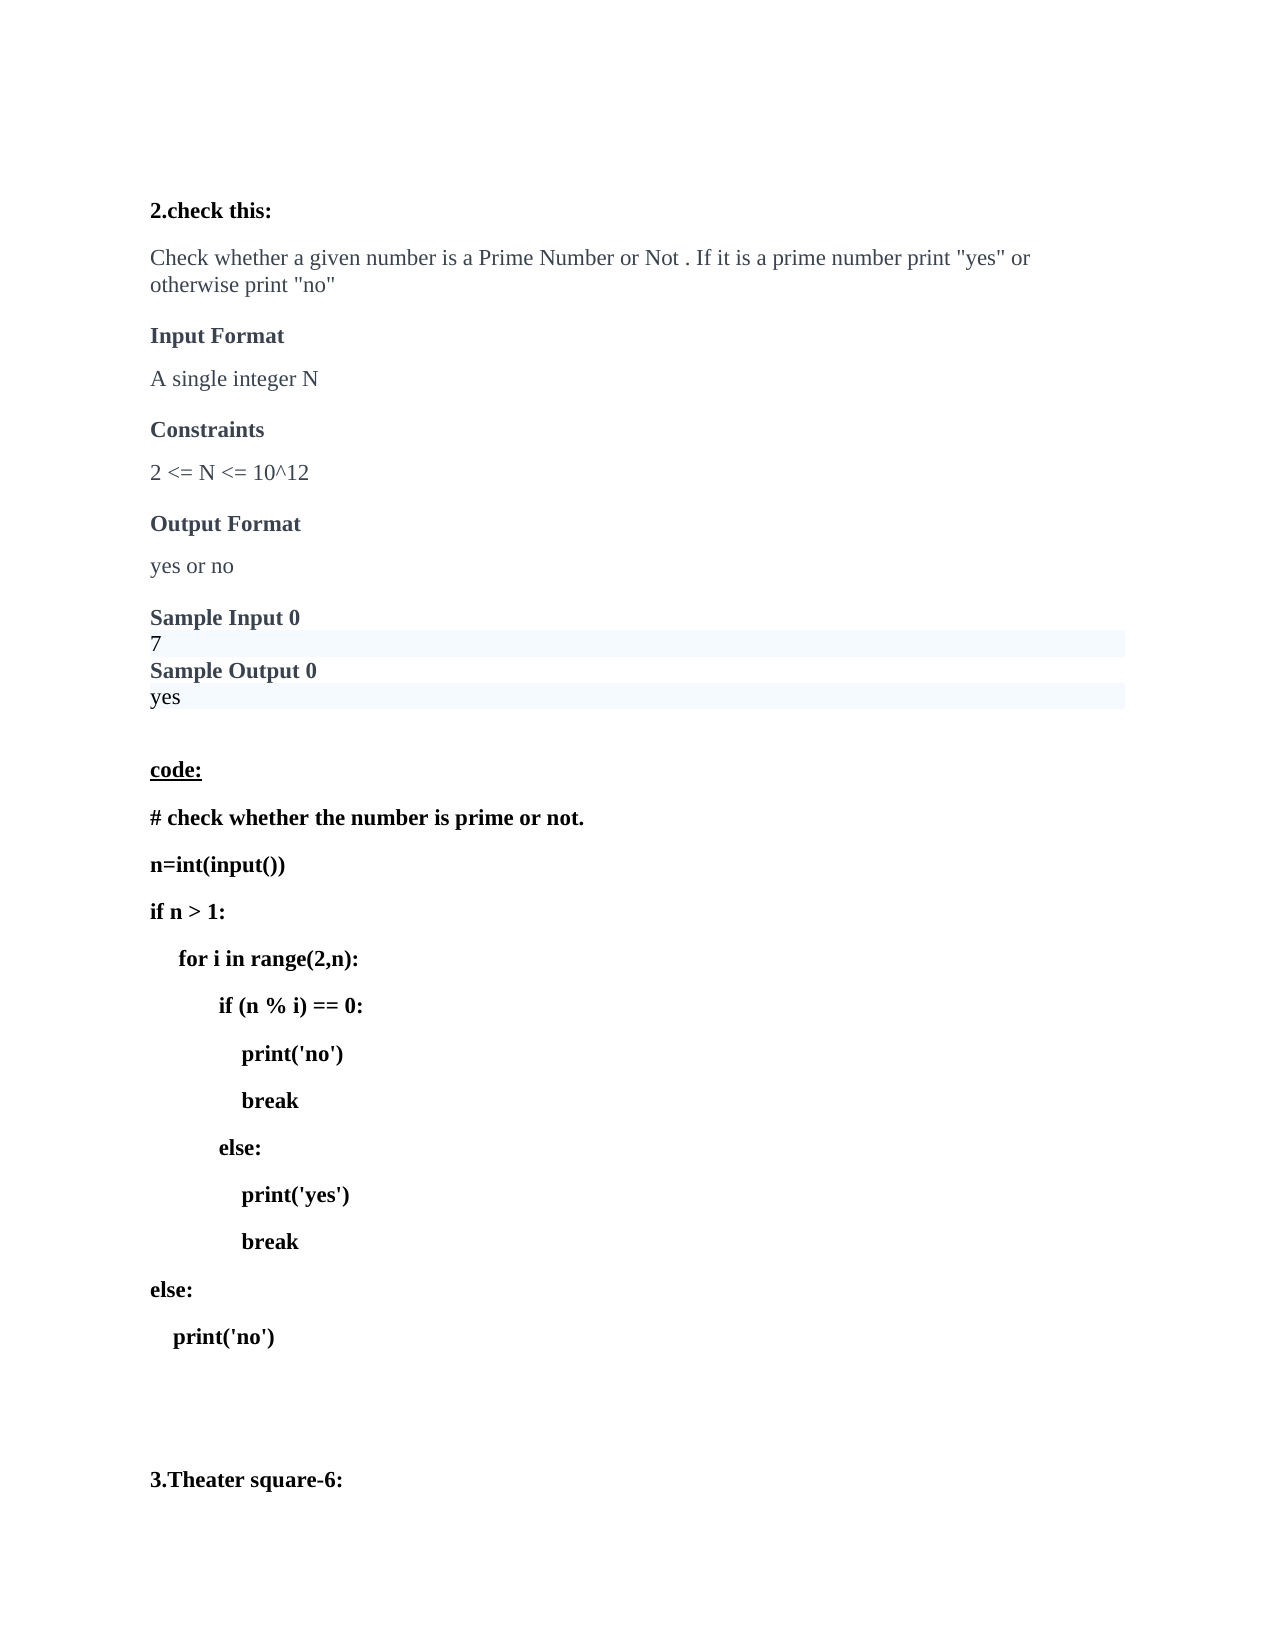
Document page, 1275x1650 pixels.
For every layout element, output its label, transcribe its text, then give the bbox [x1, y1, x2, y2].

text 3.Theater square-6: [150, 1466, 1125, 1492]
text else: [150, 1134, 1125, 1160]
text code: [150, 757, 1125, 783]
text yes or no [150, 553, 1125, 579]
text Constraints [150, 416, 1125, 442]
text for i in range(2,n): [150, 945, 1125, 972]
text print('yes') [150, 1181, 1125, 1208]
text Output Format [150, 510, 1125, 536]
text n=int(input()) [150, 851, 1125, 877]
text Sample Output 0 [150, 657, 1125, 683]
text 2.check this: [150, 197, 1125, 223]
text Input Format [150, 322, 1125, 348]
text Check whether a given number is a Prime Number or Not . If it is a prime number print "yes" or otherwise print "no" [150, 244, 1125, 297]
text 2 <= N <= 10^12 [150, 459, 1125, 485]
text if n > 1: [150, 898, 1125, 924]
text print('no') [150, 1323, 1125, 1349]
text break [150, 1087, 1125, 1113]
text print('no') [150, 1040, 1125, 1066]
text yes [150, 683, 1125, 709]
text else: [150, 1276, 1125, 1302]
text Sample Input 0 [150, 604, 1125, 630]
text if (n % i) == 0: [150, 992, 1125, 1019]
text 7 [150, 630, 1125, 657]
text A single integer N [150, 365, 1125, 391]
text # check whether the number is prime or not. [150, 804, 1125, 830]
text break [150, 1228, 1125, 1255]
